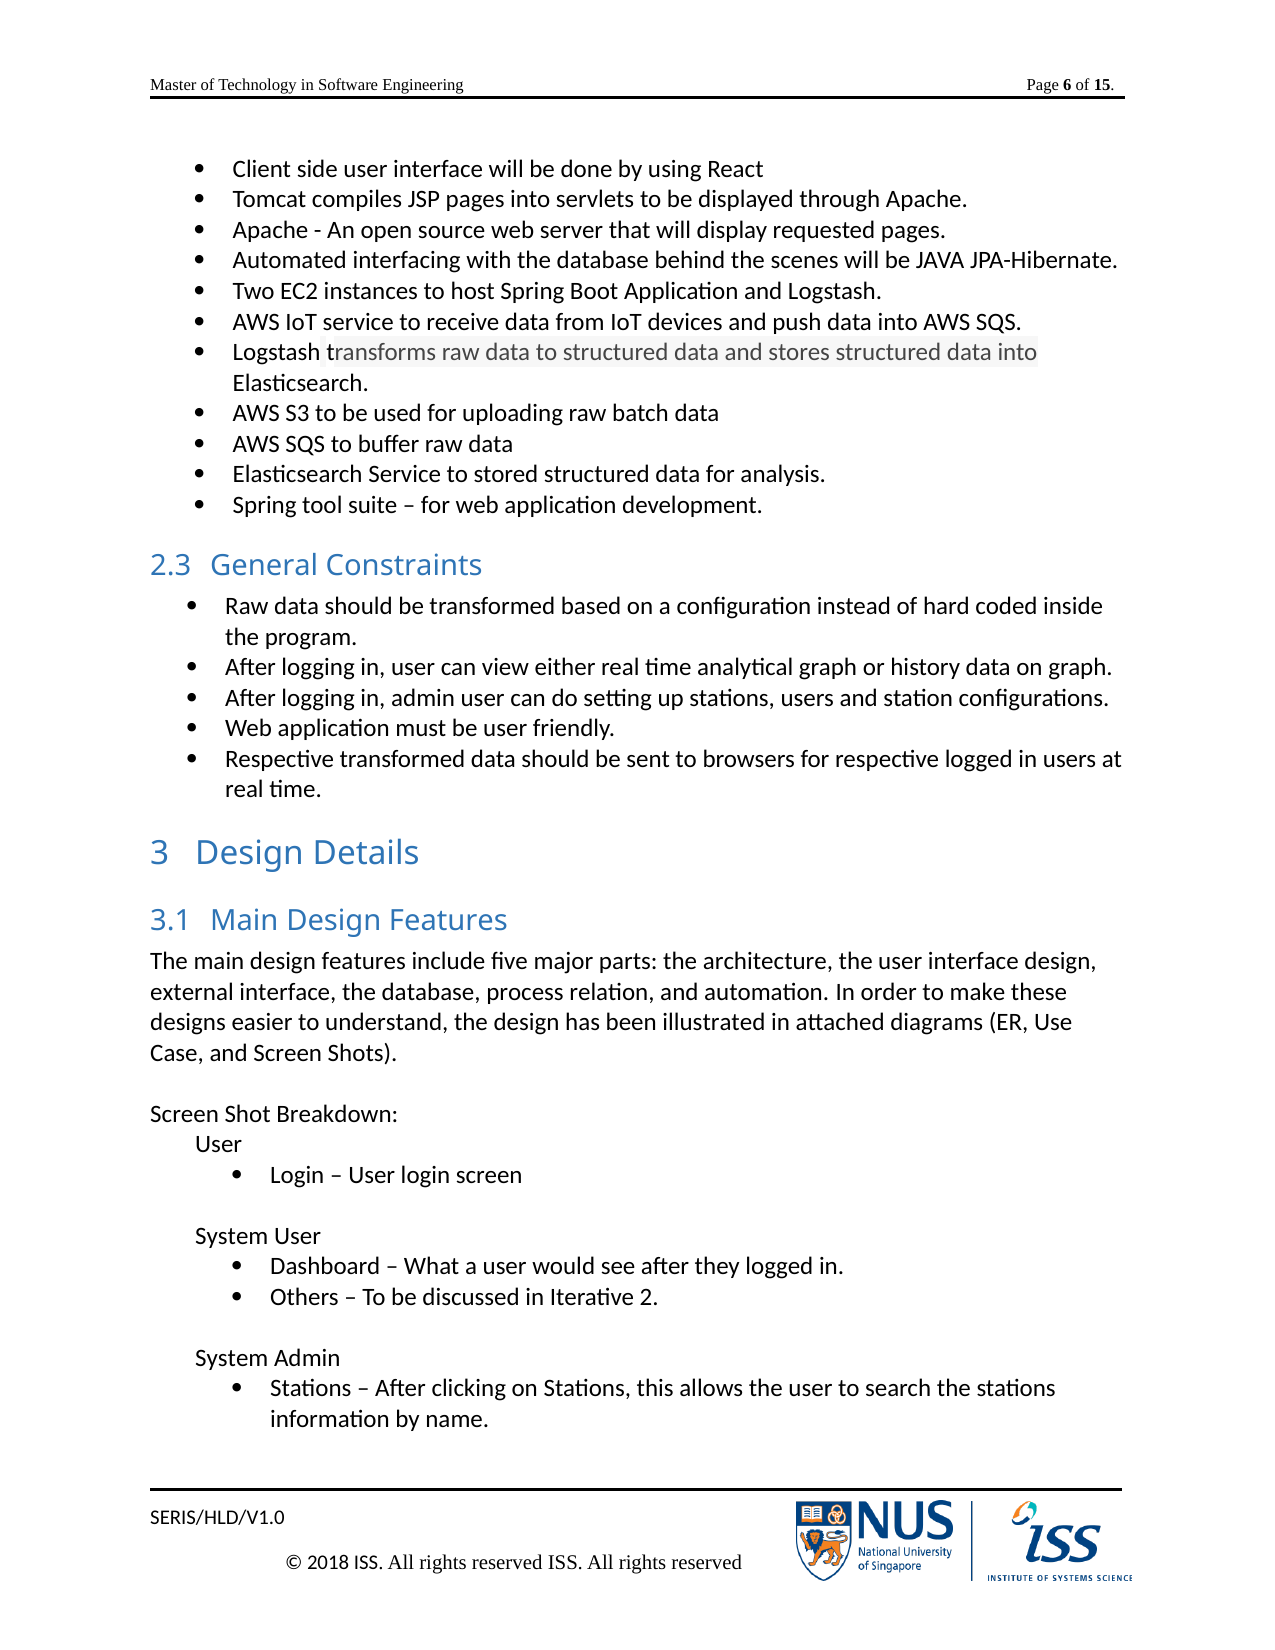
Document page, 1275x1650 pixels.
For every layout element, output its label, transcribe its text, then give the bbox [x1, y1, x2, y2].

subtitle General Constraints [150, 544, 1125, 584]
list Web application must be user friendly. [187, 712, 1125, 743]
list After logging in, user can view either real time analytical graph or history data on graph. [187, 651, 1125, 682]
text System User [195, 1220, 1125, 1251]
list Automated interfacing with the database behind the scenes will be JAVA JPA-Hibernate. [195, 245, 1125, 275]
text User [195, 1128, 1125, 1159]
text Screen Shot Breakdown: [150, 1098, 1125, 1128]
list AWS IoT service to receive data from IoT devices and push data into AWS SQS. [195, 306, 1125, 336]
list After logging in, admin user can do setting up stations, users and station configurations. [187, 682, 1125, 712]
list Logstash transforms raw data to structured data and stores structured data into Elasticsearch. [195, 336, 1125, 397]
list Elasticsearch Service to stored structured data for analysis. [195, 458, 1125, 489]
list Two EC2 instances to host Spring Boot Application and Logstash. [195, 275, 1125, 306]
list Others – To be discussed in Iterative 2. [232, 1281, 1125, 1312]
picture [971, 1500, 1132, 1581]
list Tomcat compiles JSP pages into servlets to be displayed through Apache. [195, 184, 1125, 214]
list AWS S3 to be used for uploading raw batch data [195, 397, 1125, 428]
list Respective transformed data should be sent to browsers for respective logged in users at real time. [187, 743, 1125, 804]
list Raw data should be transformed based on a configuration instead of hard coded inside the program. [187, 590, 1125, 651]
text The main design features include five major parts: the architecture, the user interface design, external interface, the database, process relation, and automation. In order to make these designs easier to understand, the design has been illustrated in attached diagrams (ER, Use Case, and Screen Shots). [150, 945, 1125, 1067]
list AWS SQS to buffer raw data [195, 428, 1125, 458]
list Spring tool suite – for web application development. [195, 489, 1125, 519]
list Dashboard – What a user would see after they logged in. [232, 1251, 1125, 1281]
list Login – User login screen [232, 1159, 1125, 1189]
picture [795, 1500, 966, 1581]
subtitle Design Details [150, 829, 1125, 874]
subtitle Main Design Features [150, 899, 1125, 939]
text System Admin [195, 1342, 1125, 1373]
list Stations – After clicking on Stations, this allows the user to search the stations information by name. [232, 1373, 1125, 1434]
list Apache - An open source web server that will display requested pages. [195, 214, 1125, 245]
list Client side user interface will be done by using React [195, 153, 1125, 184]
